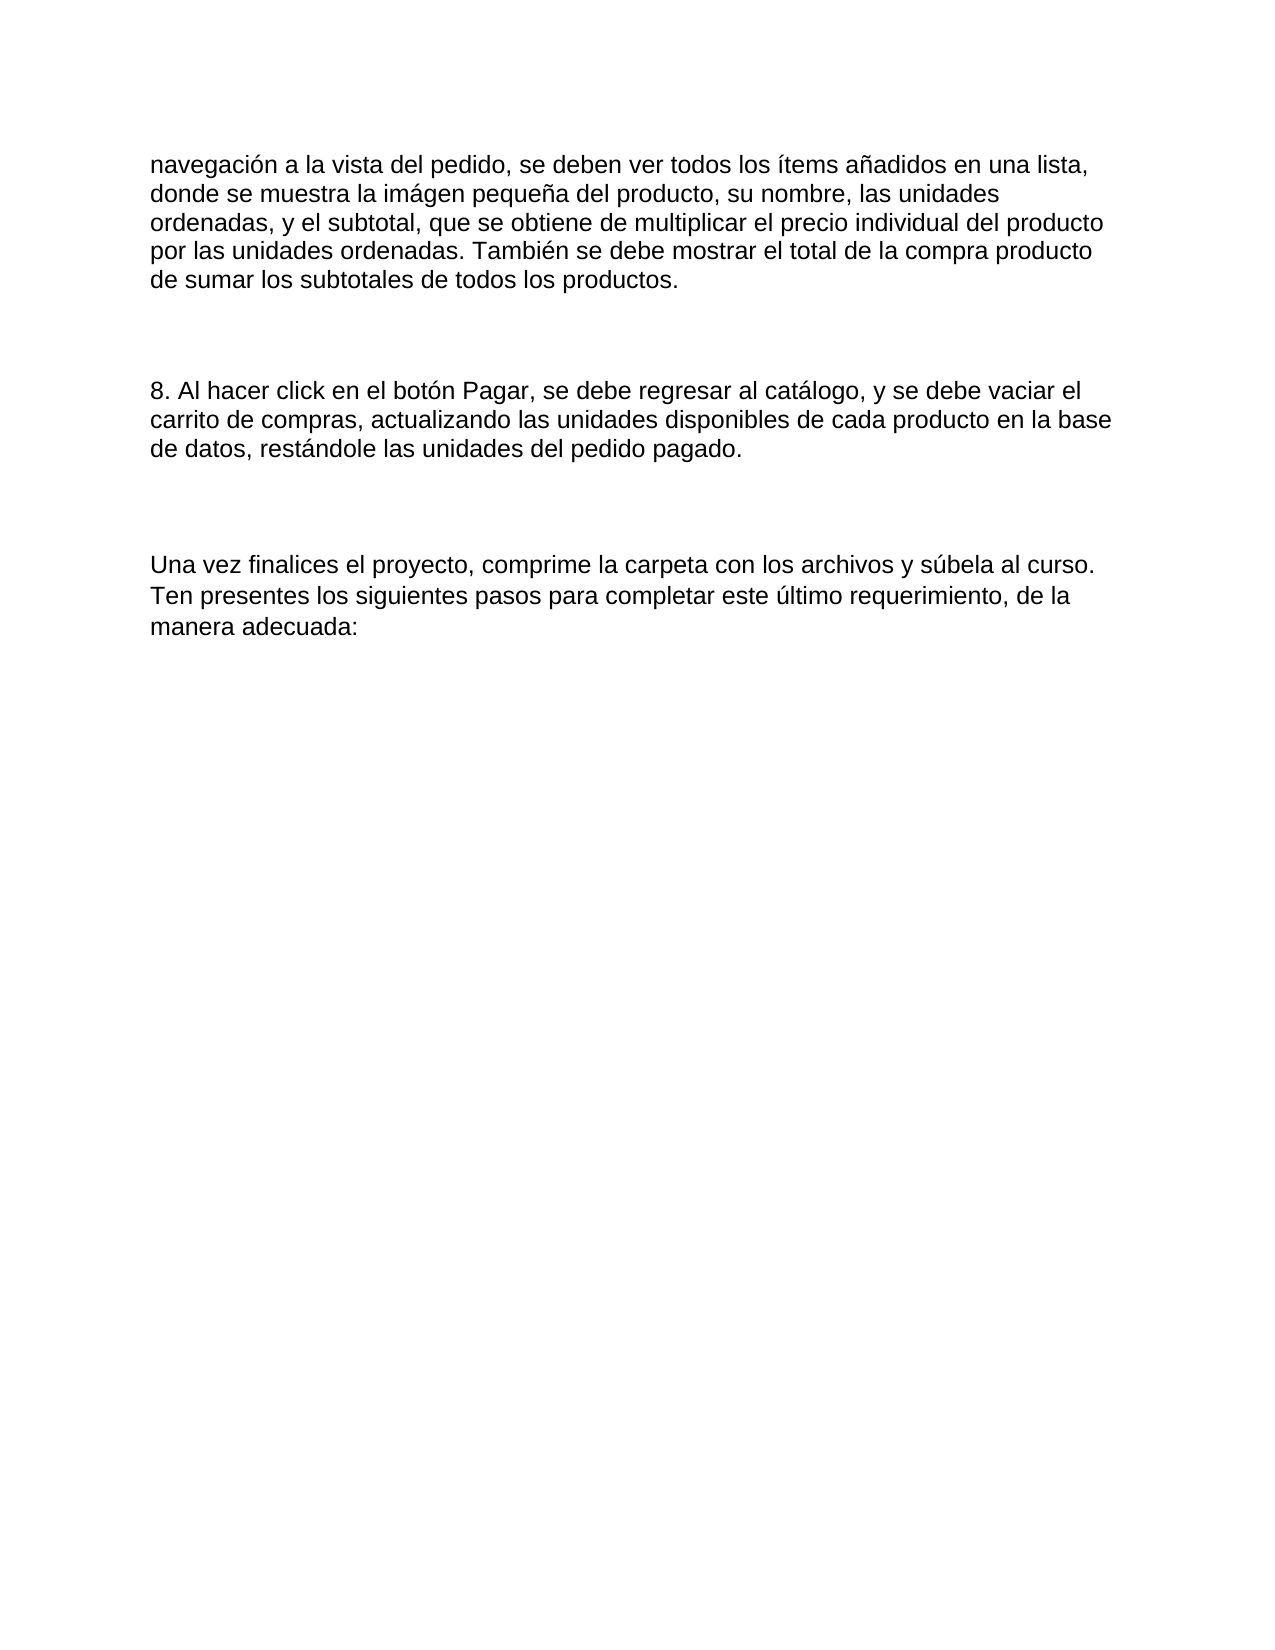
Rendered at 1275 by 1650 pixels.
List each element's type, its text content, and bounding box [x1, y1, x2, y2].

text Una vez finalices el proyecto, comprime la carpeta con los archivos y súbela al curso. Ten presentes los siguientes pasos para completar este último requerimiento, de la manera adecuada: [150, 487, 1125, 640]
text 8. Al hacer click en el botón Pagar, se debe regresar al catálogo, y se debe vaciar el carrito de compras, actualizando las unidades disponibles de cada producto en la base de datos, restándole las unidades del pedido pagado. [150, 319, 1125, 462]
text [150, 150, 1125, 294]
